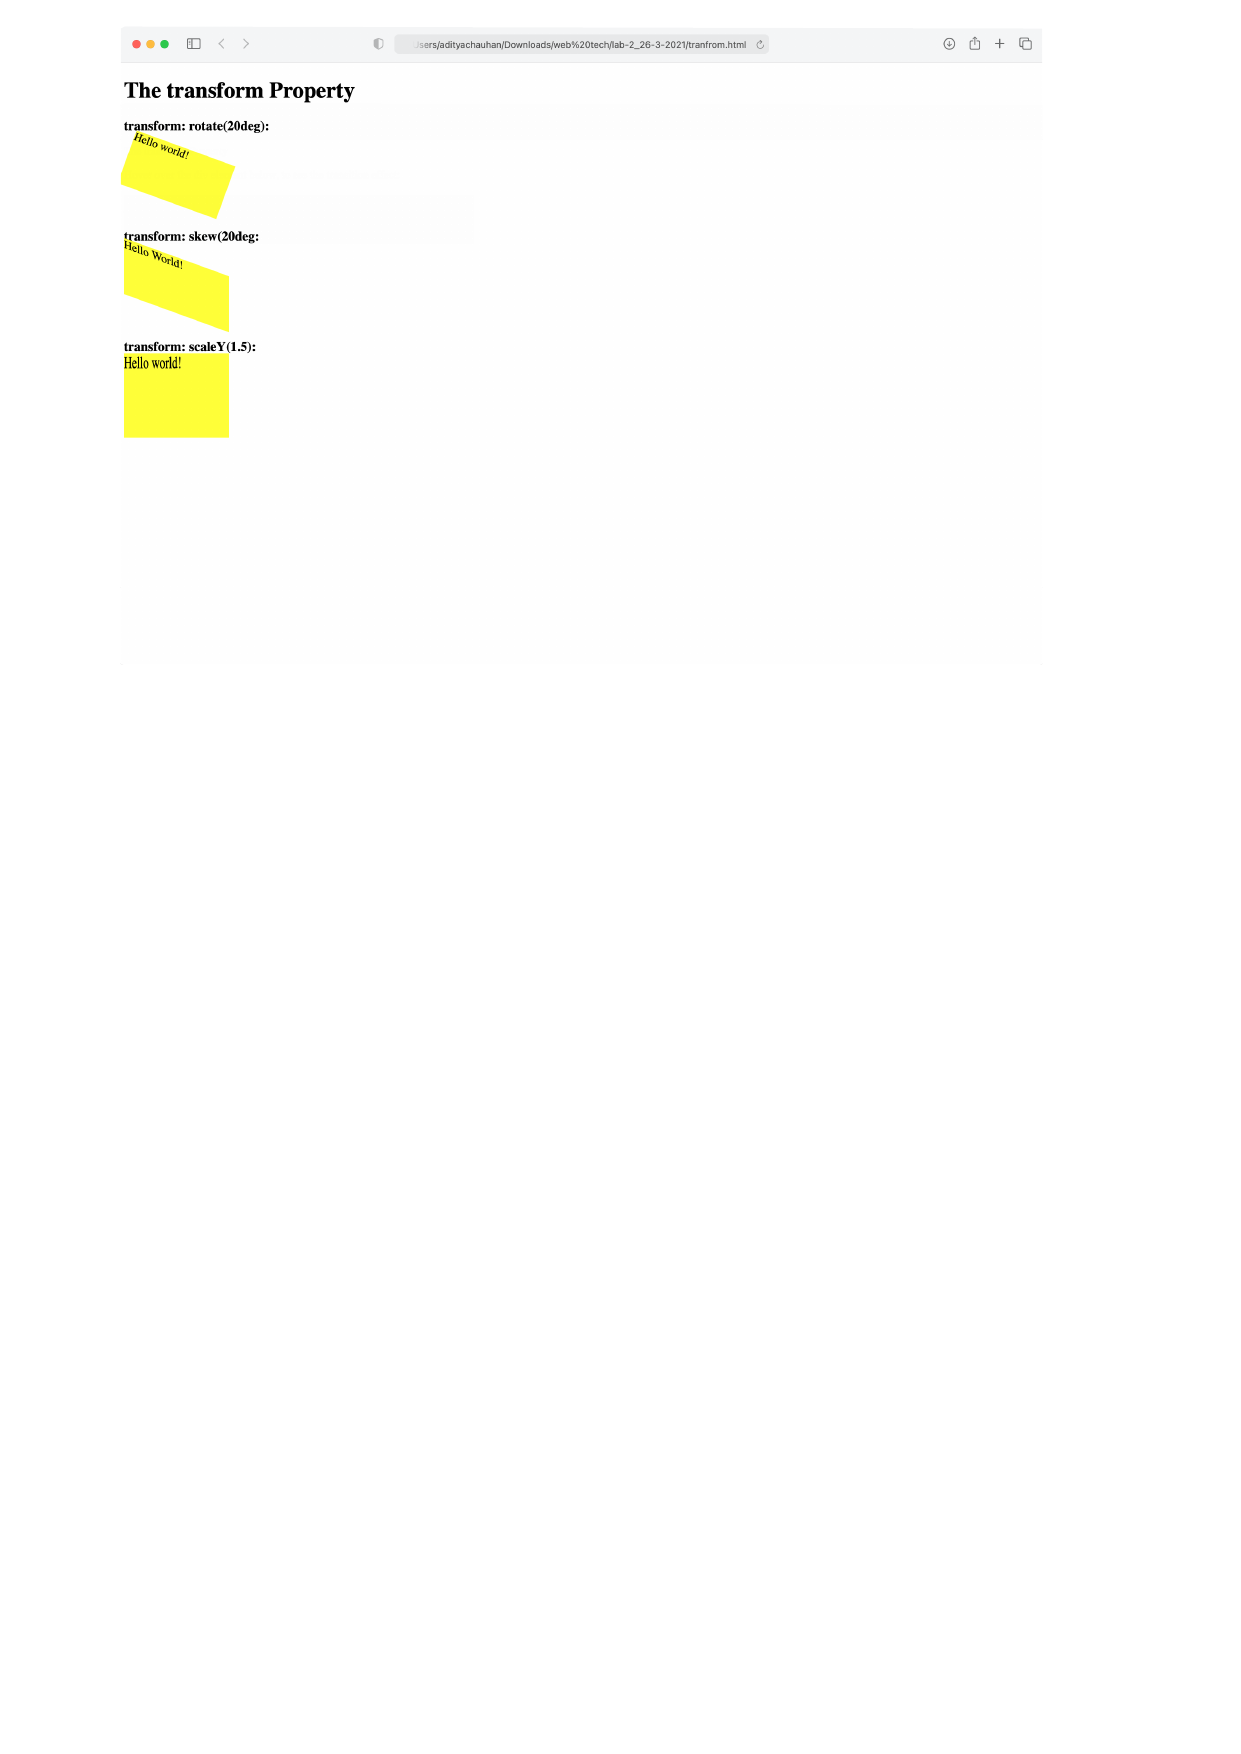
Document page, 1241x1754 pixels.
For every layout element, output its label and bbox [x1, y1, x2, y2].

picture [120, 26, 1040, 664]
